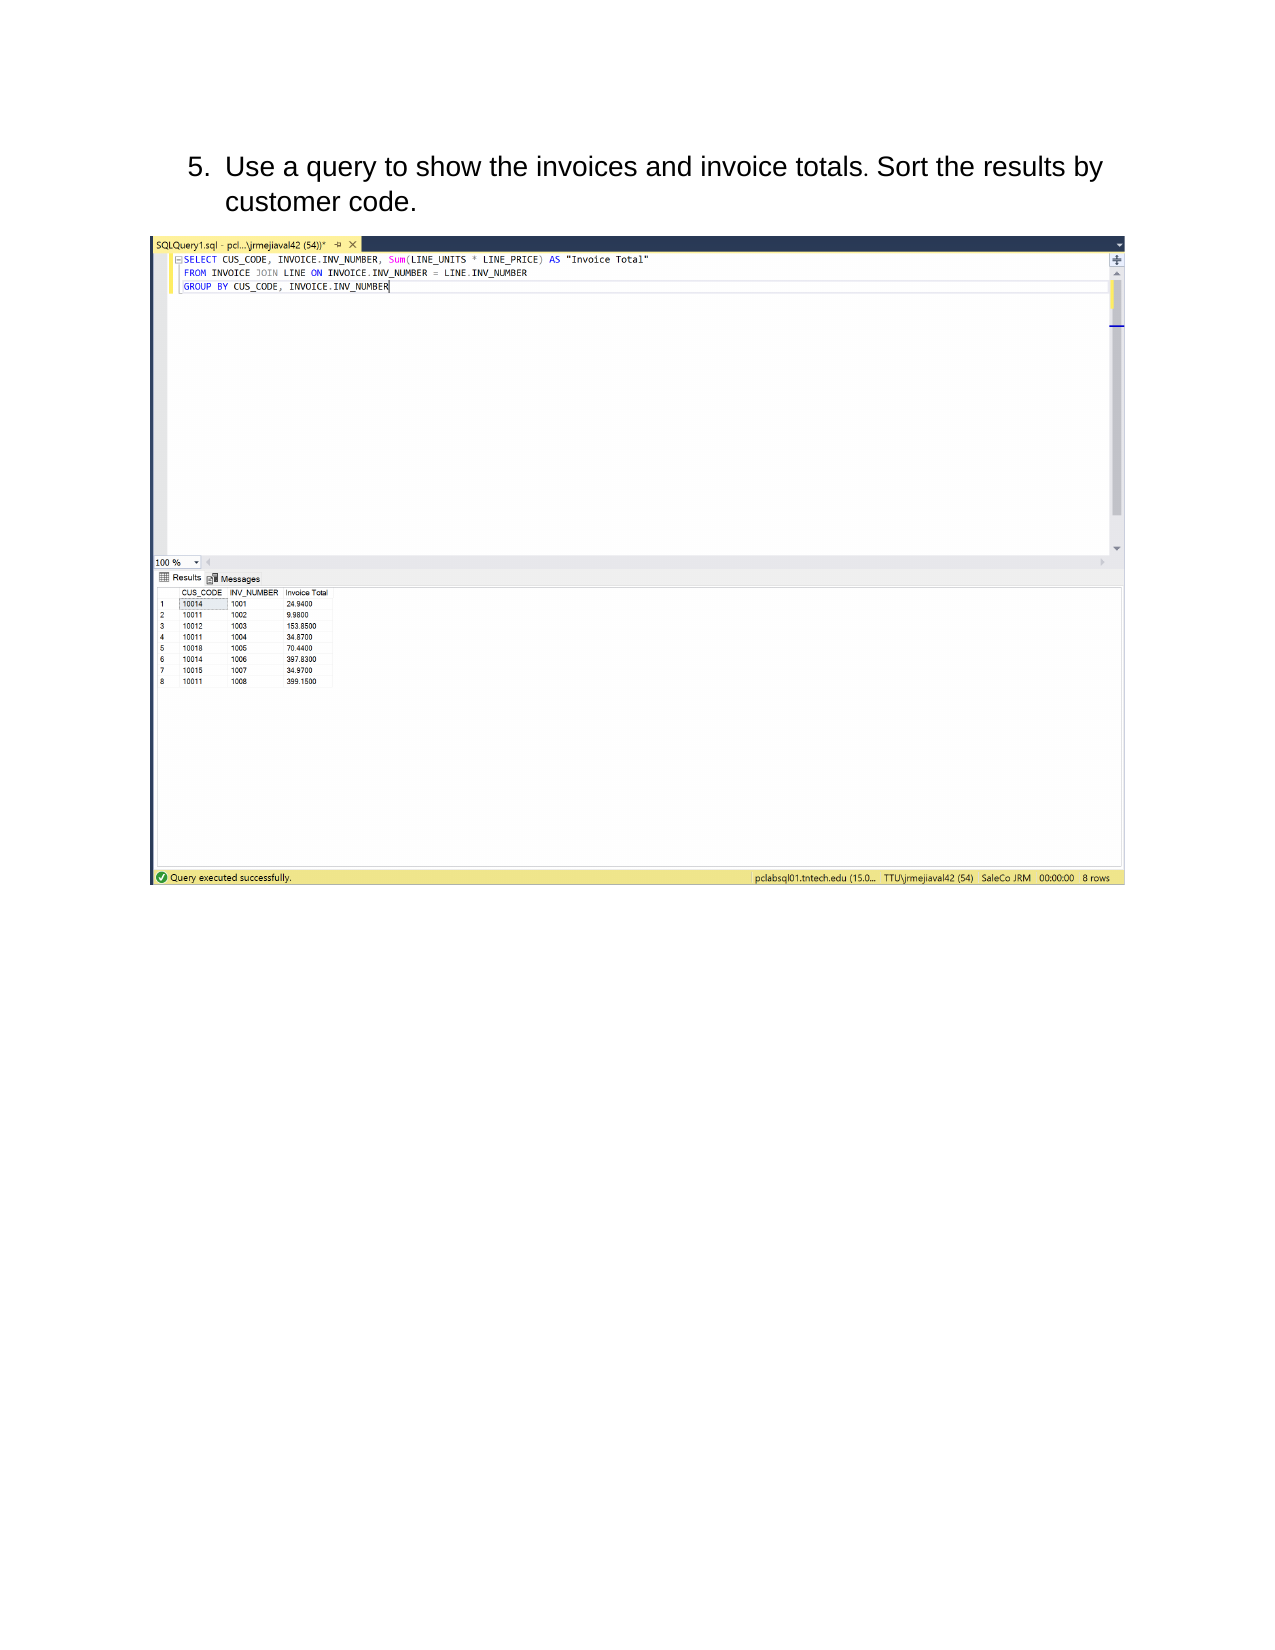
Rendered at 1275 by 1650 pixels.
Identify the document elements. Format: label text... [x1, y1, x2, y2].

list Use a query to show the invoices and invoice totals. Sort the results by customer code. [187, 150, 1125, 217]
picture [150, 236, 1125, 885]
